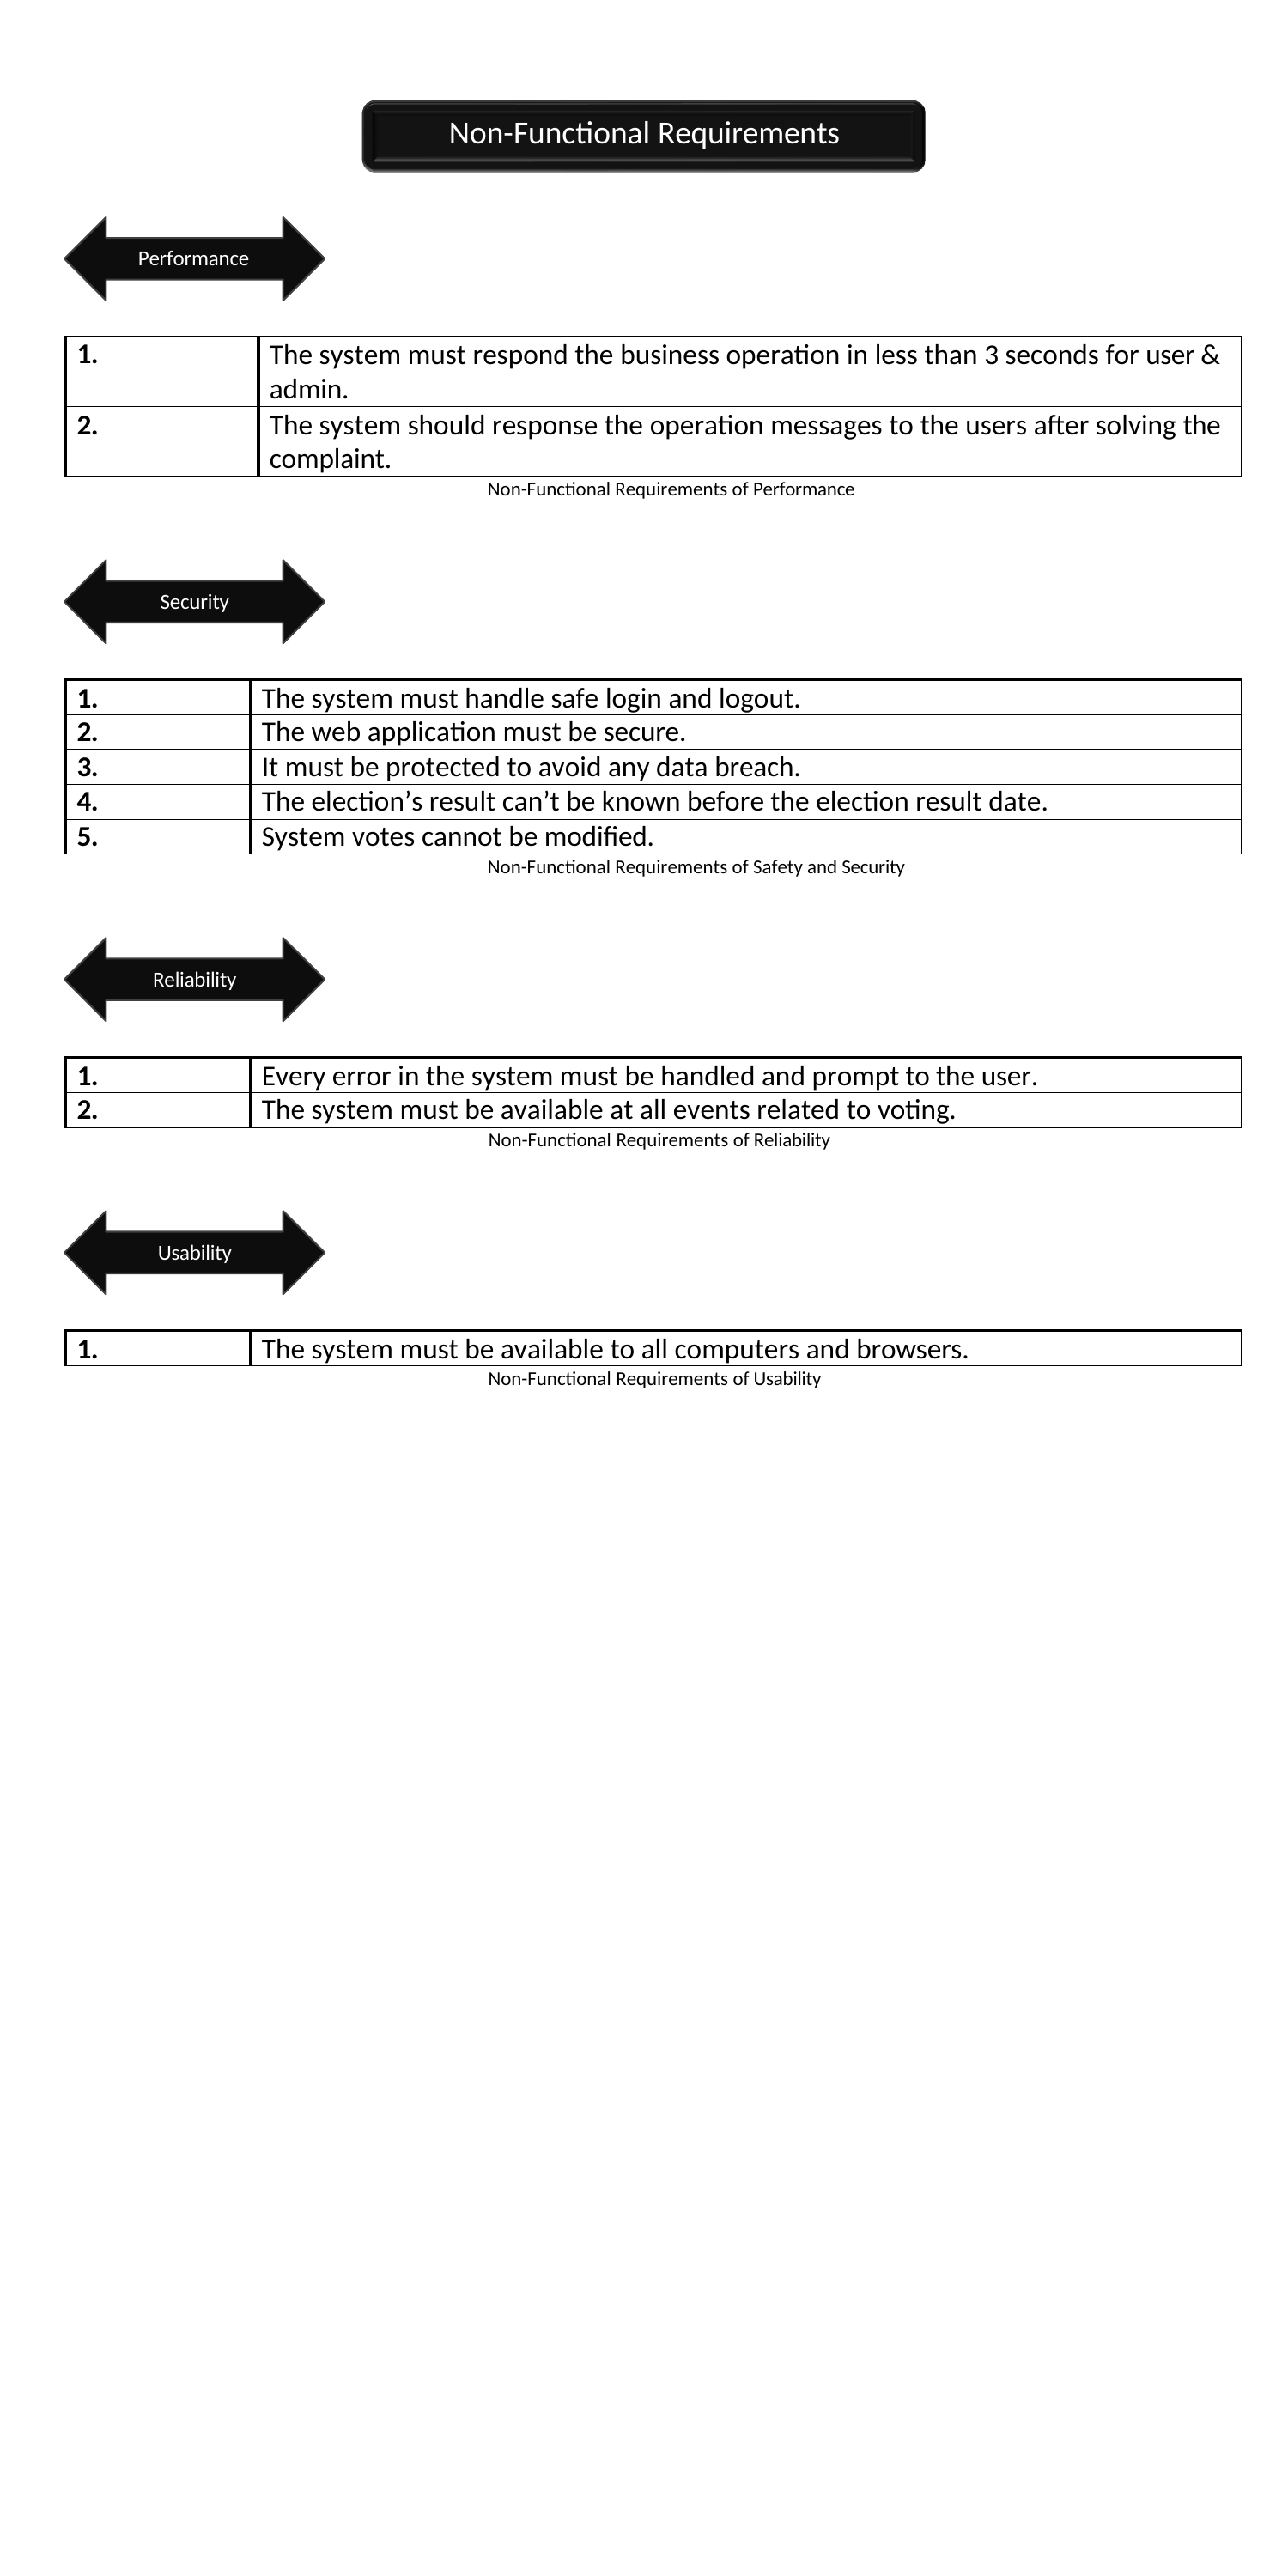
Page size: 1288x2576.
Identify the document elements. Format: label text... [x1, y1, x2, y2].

text Non-Functional Requirements of Safety and Security [488, 855, 1252, 878]
table_cell 2. [67, 715, 249, 749]
table_cell 2. [67, 1093, 249, 1127]
table_header The system must be available to all computers and browsers. [252, 1332, 1241, 1365]
table_header Every error in the system must be handled and prompt to the user. [252, 1059, 1241, 1092]
table_header 1. [67, 681, 249, 714]
table_cell System votes cannot be modified. [252, 820, 1241, 854]
table_cell The election’s result can’t be known before the election result date. [252, 785, 1241, 818]
table_cell 2. [67, 407, 257, 476]
table_cell 3. [67, 750, 249, 784]
table_header The system must respond the business operation in less than 3 seconds for user & admin. [260, 337, 1241, 406]
table_cell The system must be available at all events related to voting. [252, 1093, 1241, 1127]
text Non-Functional Requirements of Performance [488, 477, 1252, 501]
table_header The system must handle safe login and logout. [252, 681, 1241, 714]
table_header 1. [67, 337, 257, 406]
text Non-Functional Requirements of Reliability [78, 1128, 1241, 1151]
table_header 1. [67, 1332, 249, 1365]
table_cell 5. [67, 820, 249, 854]
text Non-Functional Requirements of Usability [78, 1366, 1231, 1390]
table_cell The system should response the operation messages to the users after solving the complaint. [260, 407, 1241, 476]
table_cell The web application must be secure. [252, 715, 1241, 749]
table_header 1. [67, 1059, 249, 1092]
table_cell It must be protected to avoid any data breach. [252, 750, 1241, 784]
picture [361, 100, 926, 173]
table_cell 4. [67, 785, 249, 818]
